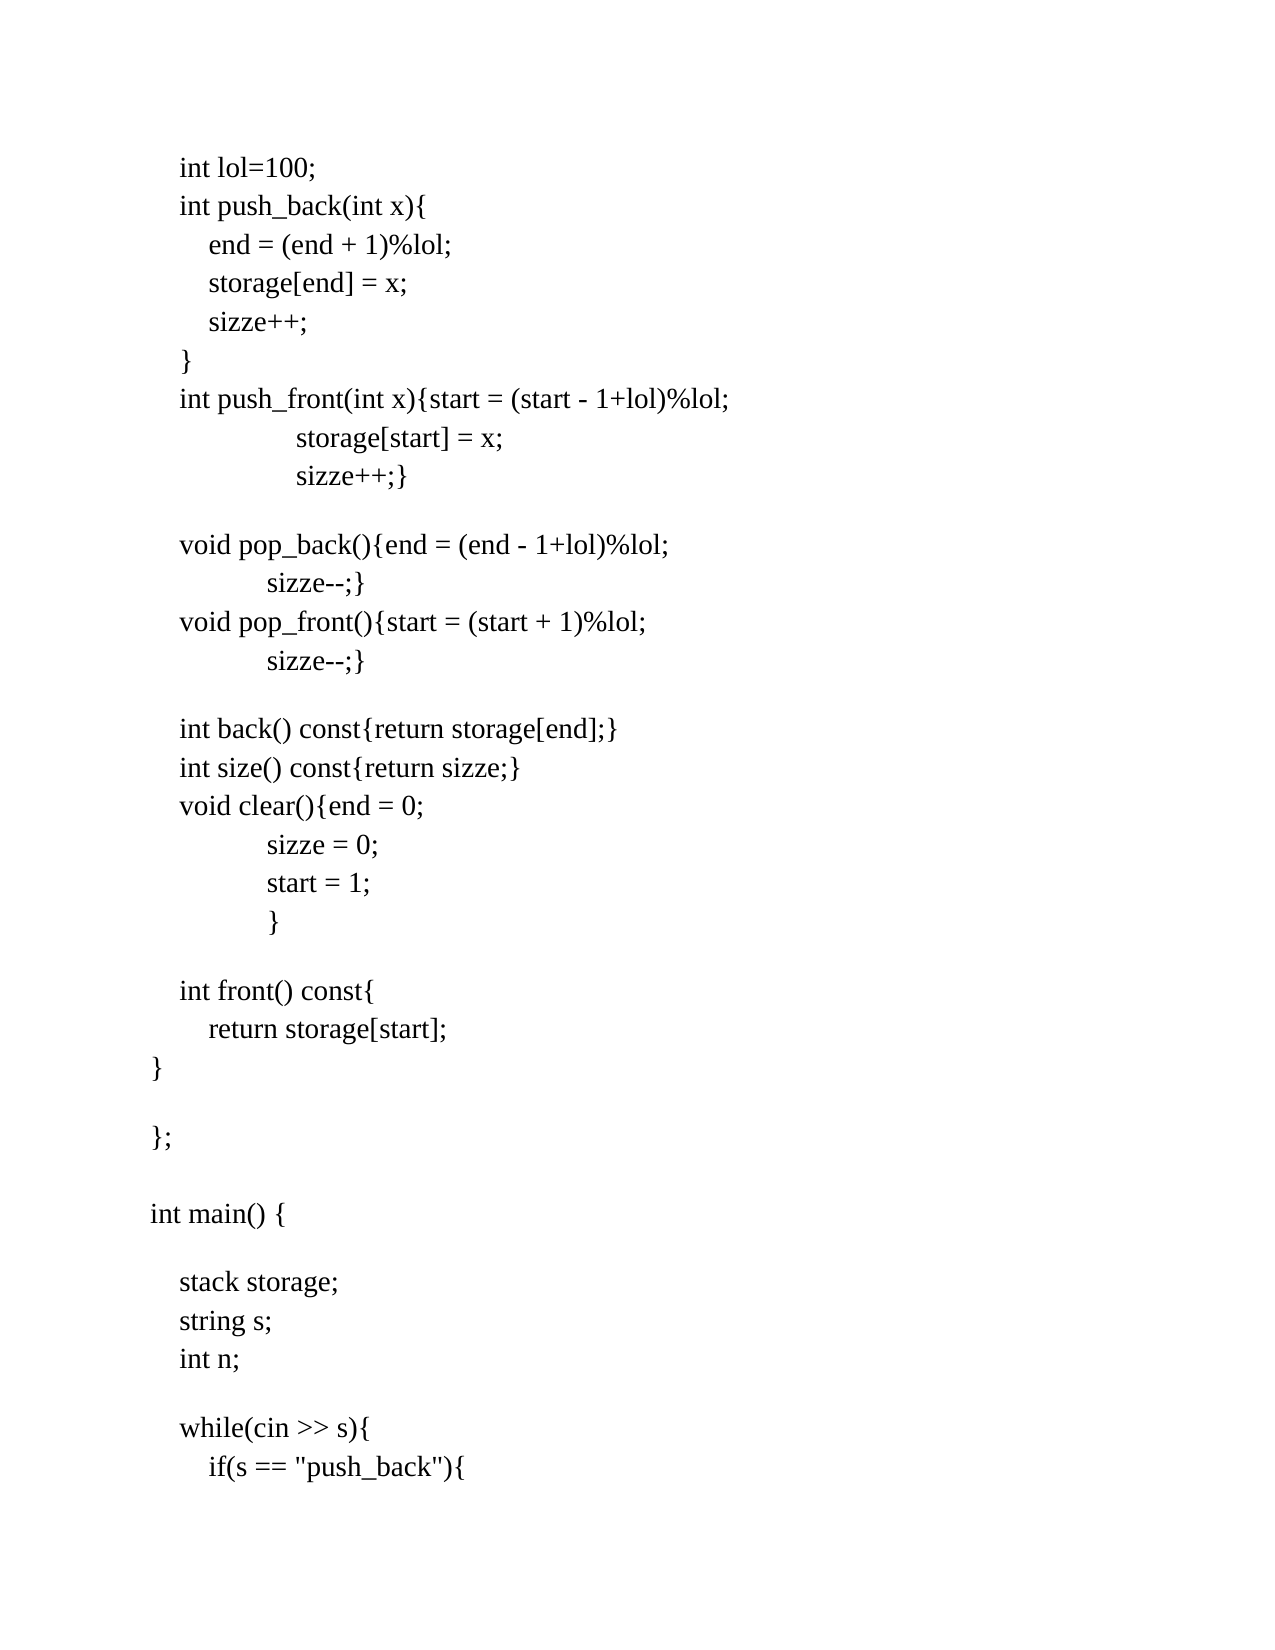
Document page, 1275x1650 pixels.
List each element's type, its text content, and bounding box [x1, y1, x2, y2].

text return storage[start]; [150, 1011, 1125, 1045]
text int push_front(int x){start = (start - 1+lol)%lol; [150, 381, 1125, 415]
text void pop_front(){start = (start + 1)%lol; [150, 604, 1125, 638]
text } [150, 1050, 1125, 1083]
text if(s == "push_back"){ [150, 1449, 1125, 1482]
text }; [150, 1119, 1125, 1152]
text start = 1; [150, 866, 1125, 899]
text int back() const{return storage[end];} [150, 711, 1125, 745]
text } [150, 343, 1125, 376]
text sizze--;} [150, 566, 1125, 599]
text storage[start] = x; [150, 420, 1125, 453]
text sizze--;} [150, 643, 1125, 676]
text int lol=100; [150, 150, 1125, 183]
text } [150, 904, 1125, 938]
text string s; [150, 1303, 1125, 1337]
text sizze = 0; [150, 827, 1125, 861]
text end = (end + 1)%lol; [150, 227, 1125, 261]
text storage[end] = x; [150, 266, 1125, 299]
text int main() { [150, 1196, 1125, 1229]
text int front() const{ [150, 973, 1125, 1006]
text int n; [150, 1342, 1125, 1375]
text while(cin >> s){ [150, 1410, 1125, 1444]
text sizze++;} [150, 458, 1125, 492]
text stack storage; [150, 1264, 1125, 1298]
text sizze++; [150, 304, 1125, 338]
text void clear(){end = 0; [150, 788, 1125, 822]
text void pop_back(){end = (end - 1+lol)%lol; [150, 527, 1125, 561]
text int size() const{return sizze;} [150, 750, 1125, 783]
text int push_back(int x){ [150, 188, 1125, 222]
